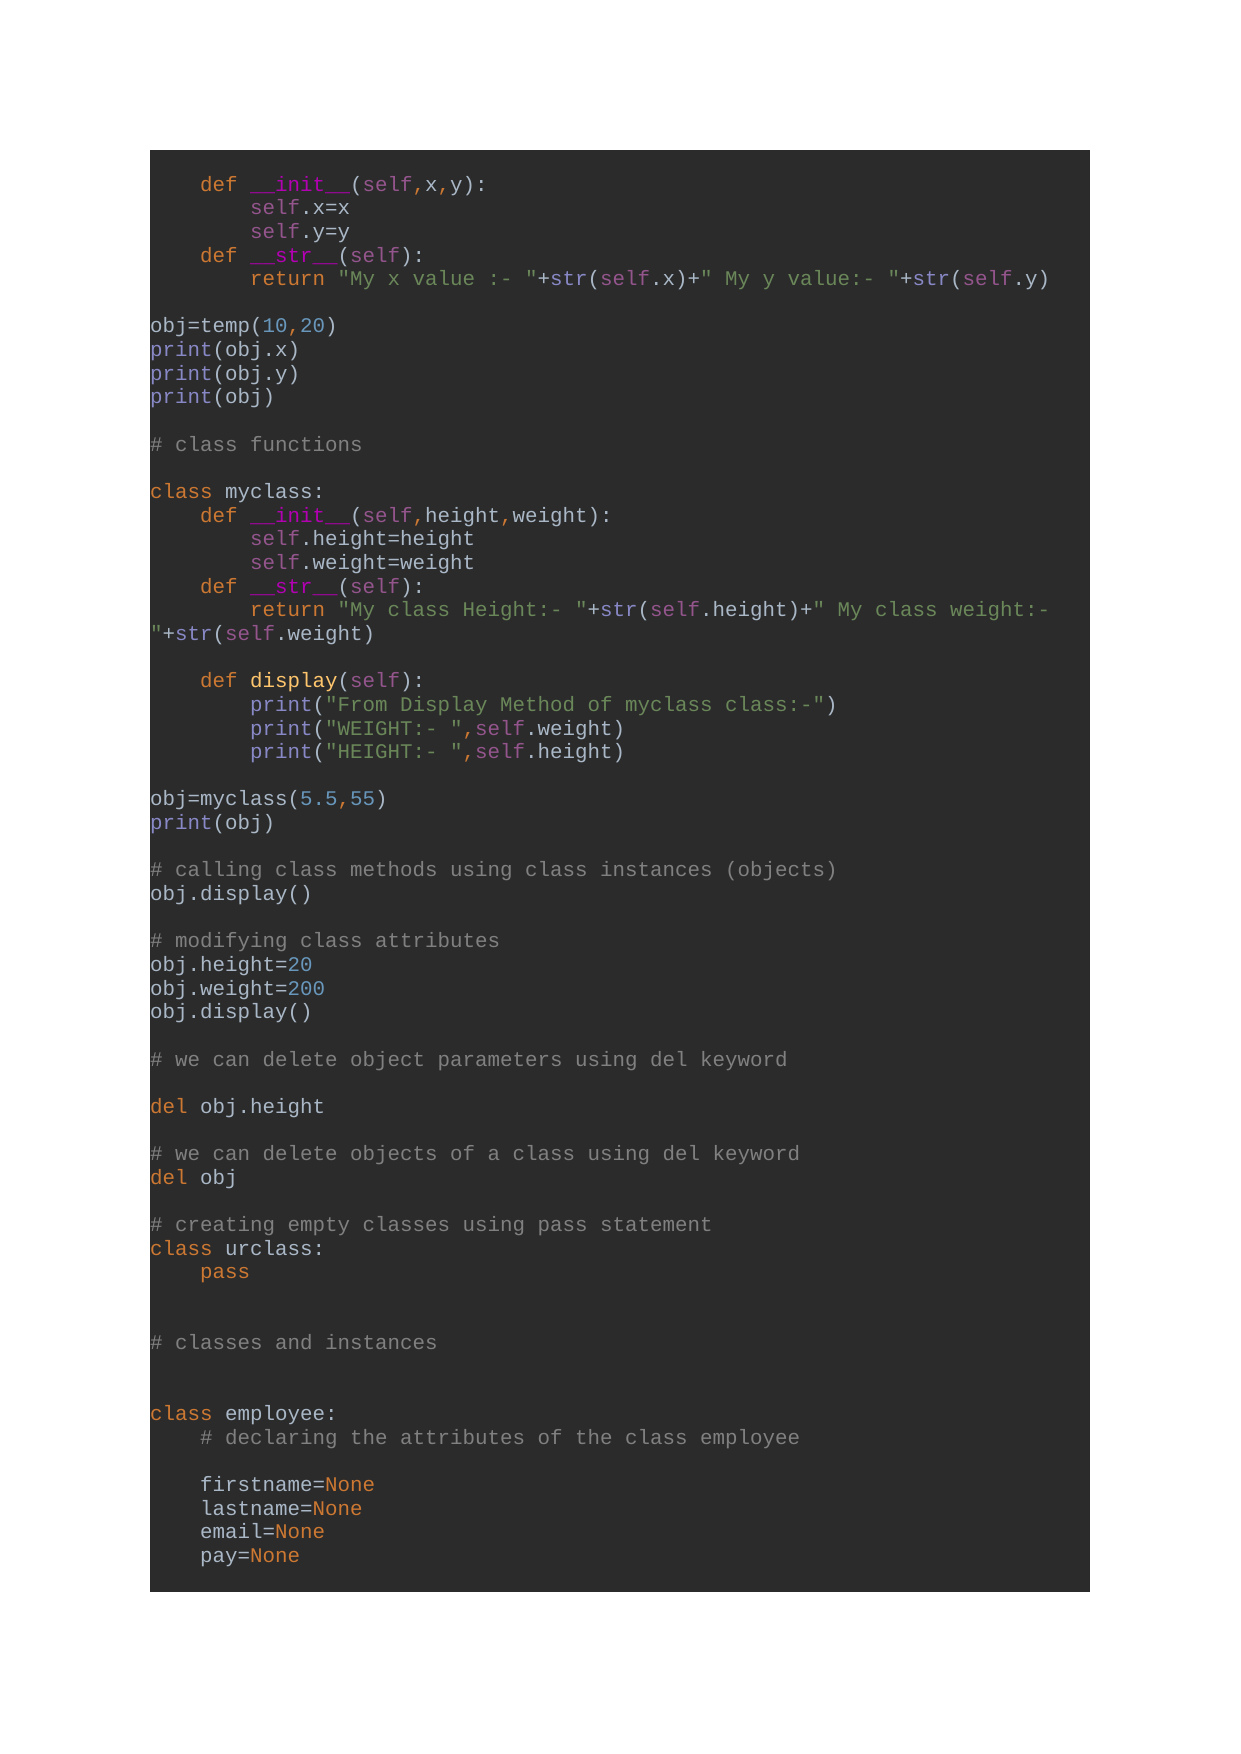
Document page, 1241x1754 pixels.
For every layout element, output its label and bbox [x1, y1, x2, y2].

text [150, 150, 1090, 1592]
